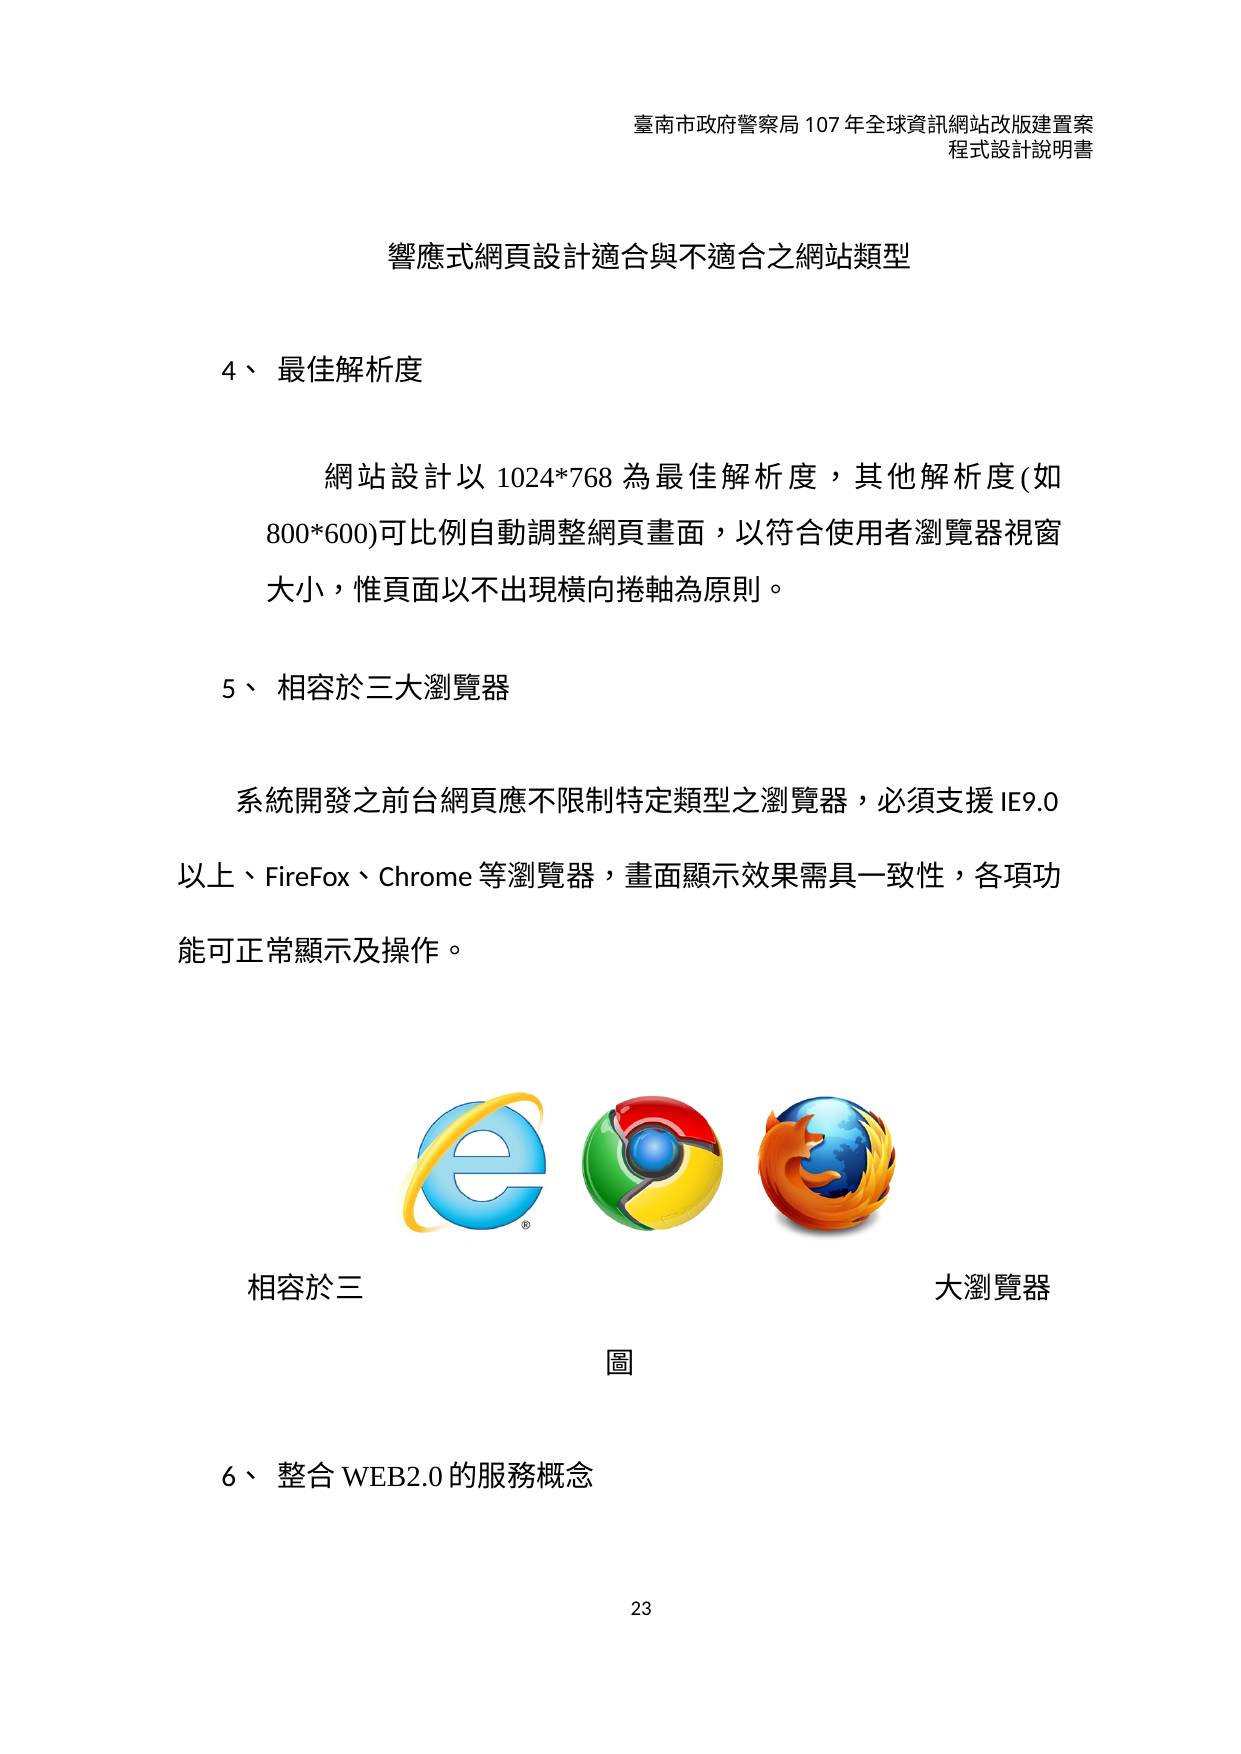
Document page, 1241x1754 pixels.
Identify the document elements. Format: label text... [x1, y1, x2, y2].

text 網站設計以1024*768為最佳解析度，其他解析度(如800*600)可比例自動調整網頁畫面，以符合使用者瀏覽器視窗大小，惟頁面以不出現橫向捲軸為原則。 [266, 442, 1063, 611]
list 整合WEB2.0的服務概念 [177, 1436, 1063, 1511]
list 最佳解析度 [177, 330, 1063, 405]
text 系統開發之前台網頁應不限制特定類型之瀏覽器，必須支援IE9.0以上、FireFox、Chrome等瀏覽器，畫面顯示效果需具一致性，各項功能可正常顯示及操作。 [177, 761, 1063, 986]
text 相容於三大瀏覽器圖 [177, 1249, 1063, 1399]
text 響應式網頁設計適合與不適合之網站類型 [177, 217, 1063, 292]
list 相容於三大瀏覽器 [177, 649, 1063, 724]
picture [394, 1049, 904, 1272]
